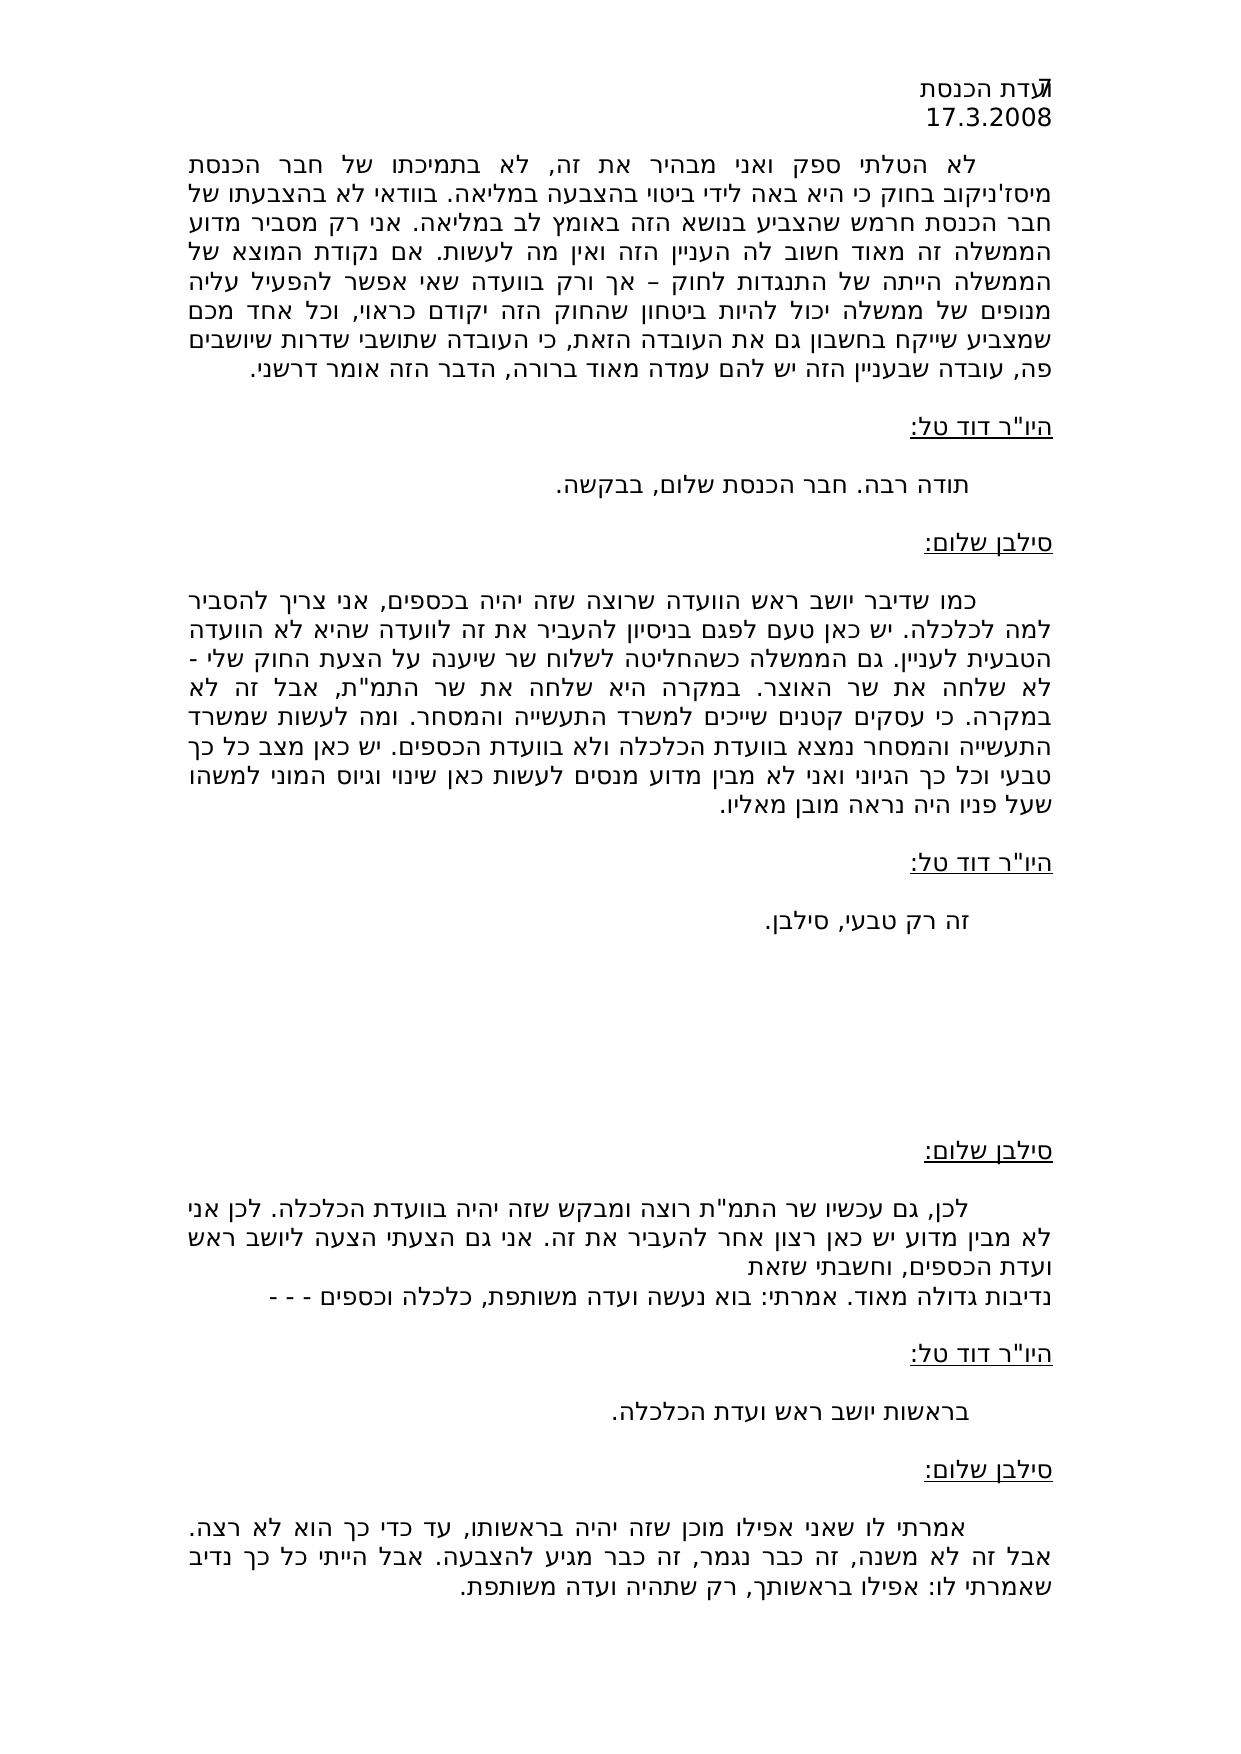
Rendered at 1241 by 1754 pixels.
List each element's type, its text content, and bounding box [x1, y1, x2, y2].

text סילבן שלום: [187, 1455, 1053, 1484]
text היו"ר דוד טל: [187, 1339, 1053, 1369]
text בראשות יושב ראש ועדת הכלכלה. [187, 1397, 1053, 1427]
text לכן, גם עכשיו שר התמ"ת רוצה ומבקש שזה יהיה בוועדת הכלכלה. לכן אני לא מבין מדוע יש כאן רצון אחר להעביר את זה. אני גם הצעתי הצעה ליושב ראש ועדת הכספים, וחשבתי שזאת [187, 1194, 1053, 1282]
text סילבן שלום: [187, 1136, 1053, 1165]
text היו"ר דוד טל: [187, 848, 1053, 877]
text לא הטלתי ספק ואני מבהיר את זה, לא בתמיכתו של חבר הכנסת מיסז'ניקוב בחוק כי היא באה לידי ביטוי בהצבעה במליאה. בוודאי לא בהצבעתו של חבר הכנסת חרמש שהצביע בנושא הזה באומץ לב במליאה. אני רק מסביר מדוע הממשלה זה מאוד חשוב לה העניין הזה ואין מה לעשות. אם נקודת המוצא של הממשלה הייתה של התנגדות לחוק – אך ורק בוועדה שאי אפשר להפעיל עליה מנופים של ממשלה יכול להיות ביטחון שהחוק הזה יקודם כראוי, וכל אחד מכם שמצביע שייקח בחשבון גם את העובדה הזאת, כי העובדה שתושבי שדרות שיושבים פה, עובדה שבעניין הזה יש להם עמדה מאוד ברורה, הדבר הזה אומר דרשני. [187, 150, 1053, 383]
text אמרתי לו שאני אפילו מוכן שזה יהיה בראשותו, עד כדי כך הוא לא רצה. אבל זה לא משנה, זה כבר נגמר, זה כבר מגיע להצבעה. אבל הייתי כל כך נדיב שאמרתי לו: אפילו בראשותך, רק שתהיה ועדה משותפת. [187, 1513, 1053, 1601]
text סילבן שלום: [187, 528, 1053, 557]
text כמו שדיבר יושב ראש הוועדה שרוצה שזה יהיה בכספים, אני צריך להסביר למה לכלכלה. יש כאן טעם לפגם בניסיון להעביר את זה לוועדה שהיא לא הוועדה הטבעית לעניין. גם הממשלה כשהחליטה לשלוח שר שיענה על הצעת החוק שלי - לא שלחה את שר האוצר. במקרה היא שלחה את שר התמ"ת, אבל זה לא במקרה. כי עסקים קטנים שייכים למשרד התעשייה והמסחר. ומה לעשות שמשרד התעשייה והמסחר נמצא בוועדת הכלכלה ולא בוועדת הכספים. יש כאן מצב כל כך טבעי וכל כך הגיוני ואני לא מבין מדוע מנסים לעשות כאן שינוי וגיוס המוני למשהו שעל פניו היה נראה מובן מאליו. [187, 586, 1053, 819]
text נדיבות גדולה מאוד. אמרתי: בוא נעשה ועדה משותפת, כלכלה וכספים - - - [187, 1282, 1053, 1311]
text זה רק טבעי, סילבן. [187, 906, 1053, 935]
text תודה רבה. חבר הכנסת שלום, בבקשה. [187, 470, 1053, 499]
text היו"ר דוד טל: [187, 412, 1053, 441]
